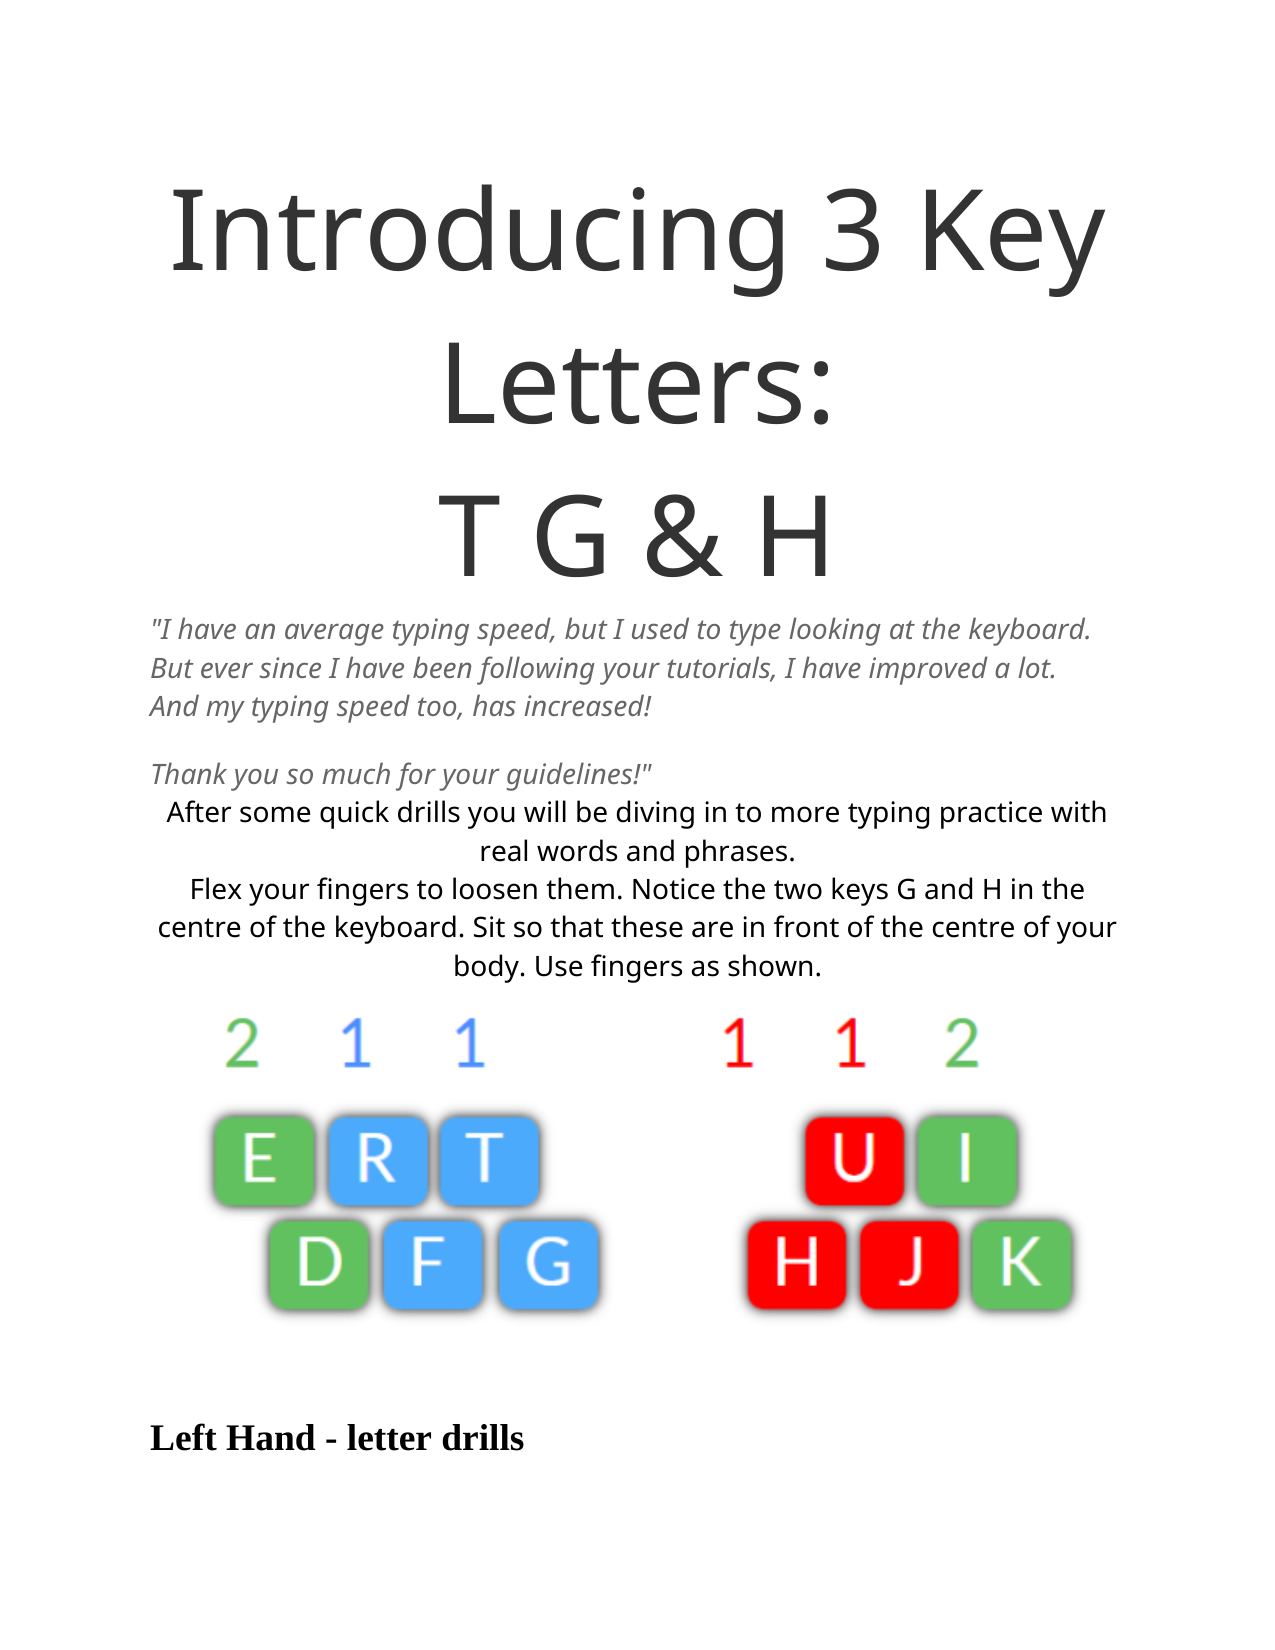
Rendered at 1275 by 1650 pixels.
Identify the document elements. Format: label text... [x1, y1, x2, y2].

picture [150, 984, 1125, 1363]
text And my typing speed too, has increased! [150, 686, 1125, 725]
text ​Flex your fingers to loosen them. Notice the two keys G and H in the centre of the keyboard. Sit so that these are in front of the centre of your body. Use fingers as shown. [150, 869, 1125, 984]
text Thank you so much for your guidelines!" [150, 754, 1125, 793]
text After some quick drills you will be diving in to more typing practice with real words and phrases. [150, 793, 1125, 869]
text "I have an average typing speed, but I used to type looking at the keyboard. But ever since I have been following your tutorials, I have improved a lot. [150, 610, 1125, 686]
text Introducing 3 Key Letters: [150, 150, 1125, 456]
subtitle Left Hand - letter drills [150, 1416, 1125, 1459]
text T G & H [150, 456, 1125, 610]
